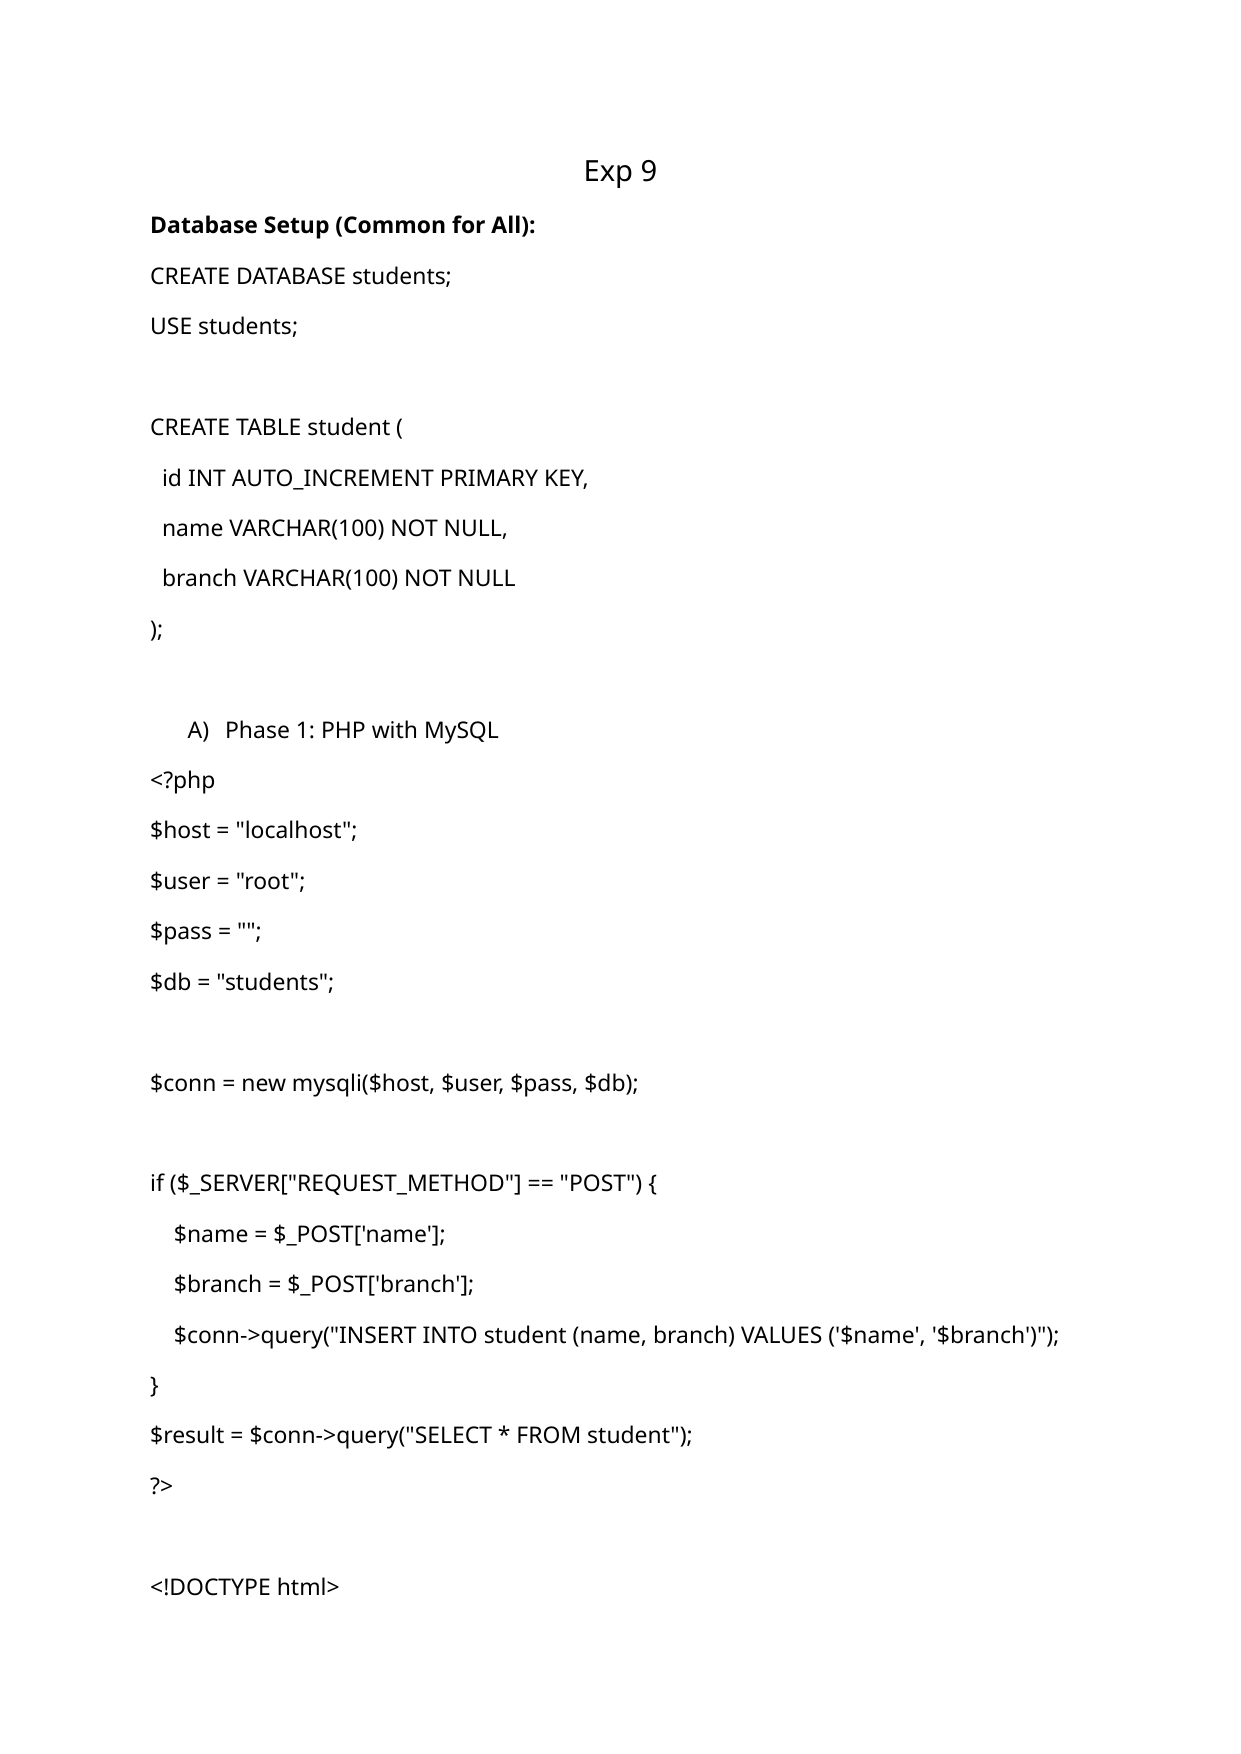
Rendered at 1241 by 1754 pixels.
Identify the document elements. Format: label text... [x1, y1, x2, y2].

text $conn = new mysqli($host, $user, $pass, $db); [150, 1067, 1090, 1098]
text CREATE TABLE student ( [150, 411, 1090, 442]
text id INT AUTO_INCREMENT PRIMARY KEY, [150, 462, 1090, 493]
text } [150, 1369, 1090, 1400]
text $pass = ""; [150, 915, 1090, 947]
text $name = $_POST['name']; [150, 1218, 1090, 1249]
list Phase 1: PHP with MySQL [187, 714, 1090, 745]
text if ($_SERVER["REQUEST_METHOD"] == "POST") { [150, 1167, 1090, 1199]
text branch VARCHAR(100) NOT NULL [150, 562, 1090, 594]
text Database Setup (Common for All): [150, 209, 1090, 241]
text $result = $conn->query("SELECT * FROM student"); [150, 1419, 1090, 1451]
text <?php [150, 764, 1090, 795]
text USE students; [150, 310, 1090, 342]
text <!DOCTYPE html> [150, 1571, 1090, 1602]
text name VARCHAR(100) NOT NULL, [150, 512, 1090, 543]
text $db = "students"; [150, 966, 1090, 997]
text $user = "root"; [150, 865, 1090, 896]
text $branch = $_POST['branch']; [150, 1268, 1090, 1299]
text ?> [150, 1470, 1090, 1501]
text Exp 9 [150, 150, 1090, 190]
text ); [150, 613, 1090, 644]
text $host = "localhost"; [150, 814, 1090, 846]
text $conn->query("INSERT INTO student (name, branch) VALUES ('$name', '$branch')"); [150, 1319, 1090, 1350]
text CREATE DATABASE students; [150, 260, 1090, 291]
